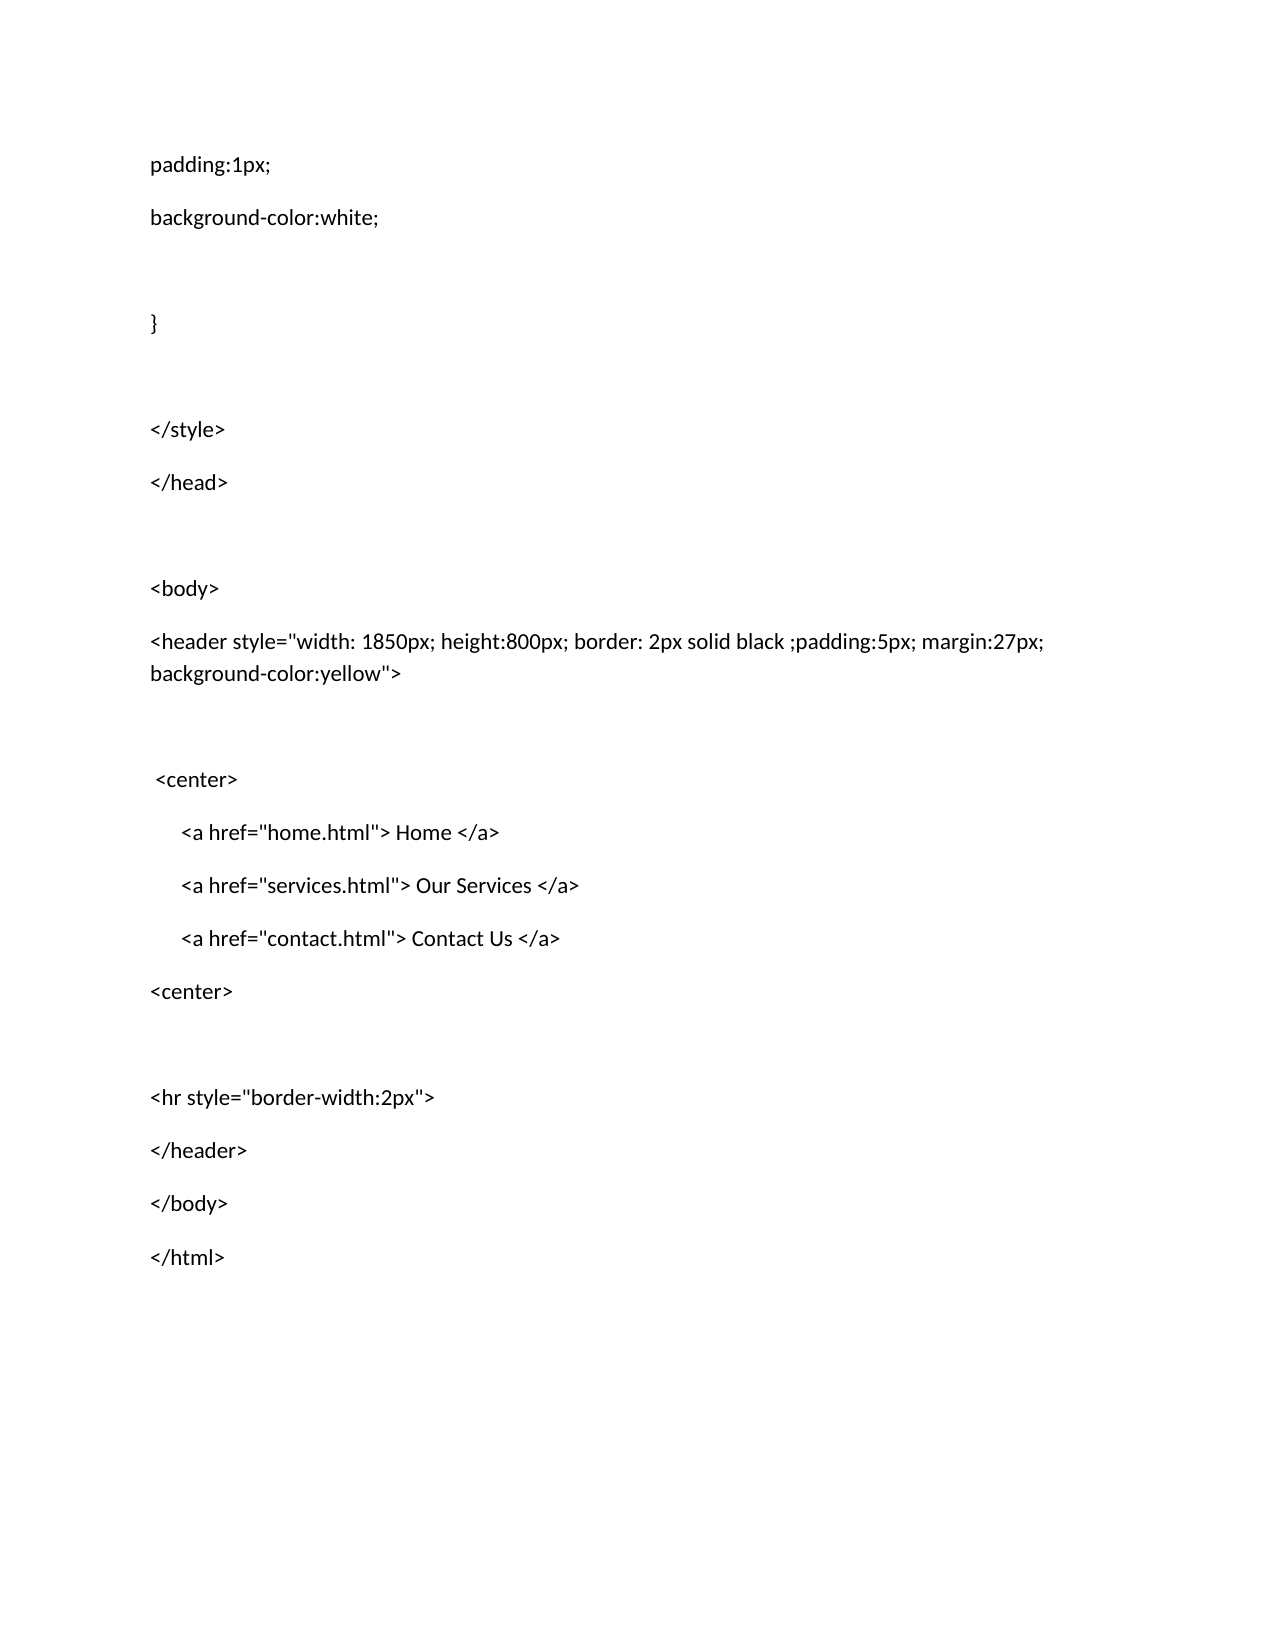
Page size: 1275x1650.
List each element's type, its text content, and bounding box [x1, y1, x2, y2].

text <center> [150, 977, 1125, 1006]
text </head> [150, 468, 1125, 496]
text </header> [150, 1137, 1125, 1164]
text padding:1px; [150, 150, 1125, 178]
text <a href="home.html"> Home </a> [150, 818, 1125, 846]
text <body> [150, 574, 1125, 602]
text </style> [150, 415, 1125, 443]
text <center> [150, 765, 1125, 793]
text <a href="services.html"> Our Services </a> [150, 871, 1125, 899]
text <header style="width: 1850px; height:800px; border: 2px solid black ;padding:5px; margin:27px; background-color:yellow"> [150, 627, 1125, 687]
text <hr style="border-width:2px"> [150, 1083, 1125, 1112]
text } [150, 309, 1125, 337]
text background-color:white; [150, 203, 1125, 231]
text </body> [150, 1189, 1125, 1218]
text </html> [150, 1243, 1125, 1271]
text <a href="contact.html"> Contact Us </a> [150, 924, 1125, 952]
